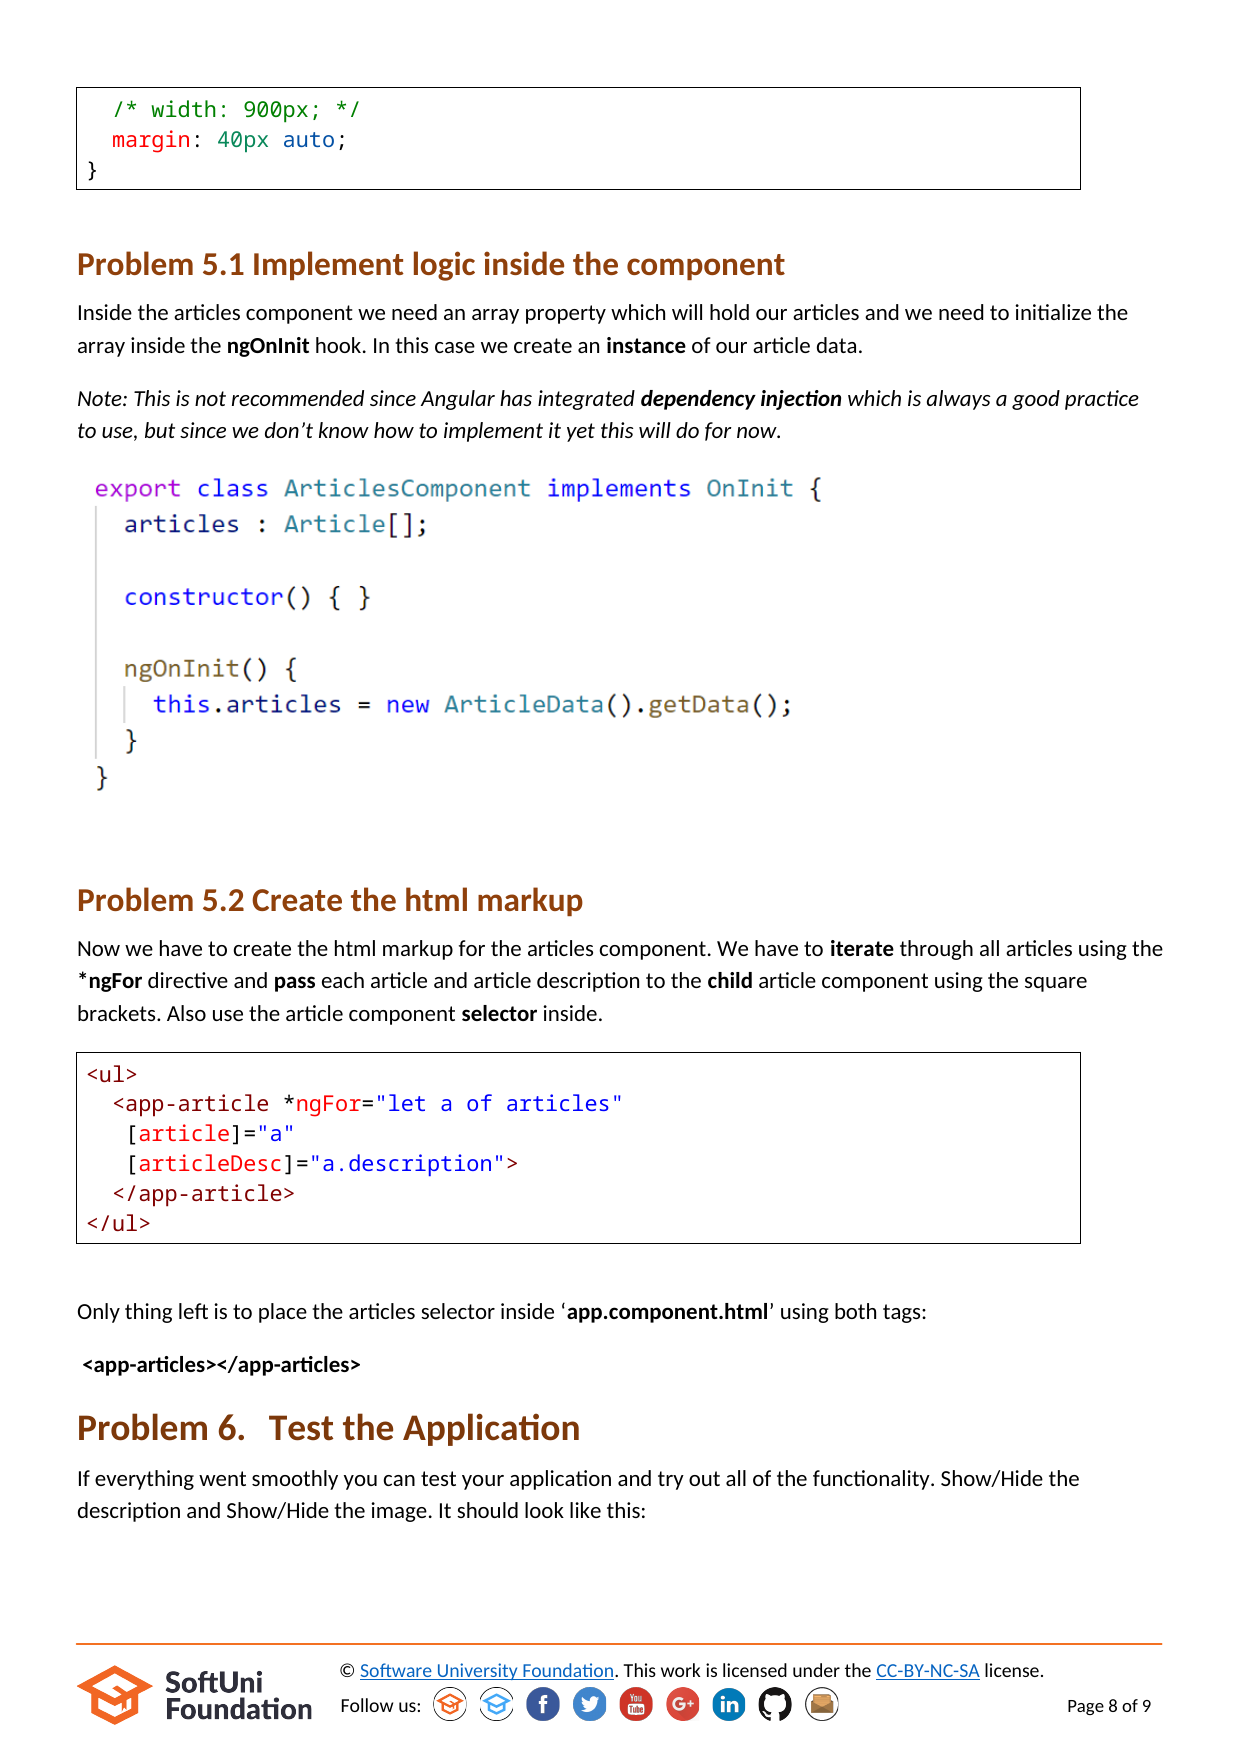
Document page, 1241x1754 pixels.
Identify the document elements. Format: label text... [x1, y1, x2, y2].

picture [727, 1702, 738, 1712]
subtitle Test the Application [77, 1403, 1163, 1449]
picture [758, 1687, 792, 1721]
picture [805, 1687, 839, 1721]
text If everything went smoothly you can test your application and try out all of the functionality. Show/Hide the description and Show/Hide the image. It should look like this: [77, 1464, 1163, 1525]
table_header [77, 88, 1080, 189]
picture [76, 468, 864, 801]
text Only thing left is to place the articles selector inside ‘app.component.html’ using both tags: [77, 1297, 1163, 1325]
picture [736, 1688, 746, 1698]
picture [573, 1687, 607, 1721]
picture [712, 1711, 722, 1721]
picture [433, 1687, 467, 1721]
picture [736, 1711, 746, 1721]
picture [526, 1687, 560, 1721]
picture [666, 1687, 700, 1721]
picture [76, 1665, 312, 1725]
subtitle Problem 5.1 Implement logic inside the component [77, 243, 1163, 284]
text Inside the articles component we need an array property which will hold our articles and we need to initialize the array inside the ngOnInit hook. In this case we create an instance of our article data. [77, 298, 1163, 359]
text <app-articles></app-articles> [77, 1350, 1163, 1378]
picture [712, 1688, 722, 1698]
text Note: This is not recommended since Angular has integrated dependency injection which is always a good practice to use, but since we don’t know how to implement it yet this will do for now. [77, 384, 1163, 444]
picture [480, 1687, 513, 1721]
picture [619, 1687, 653, 1721]
subtitle Problem 5.2 Create the html markup [77, 879, 1163, 920]
text Now we have to create the html markup for the articles component. We have to iterate through all articles using the *ngFor directive and pass each article and article description to the child article component using the square brackets. Also use the article component selector inside. [77, 934, 1163, 1027]
table_header <ul> <app-article *ngFor="let a of articles" [article]="a" [articleDesc]="a.description"> </app-article> </ul> [77, 1053, 1080, 1243]
